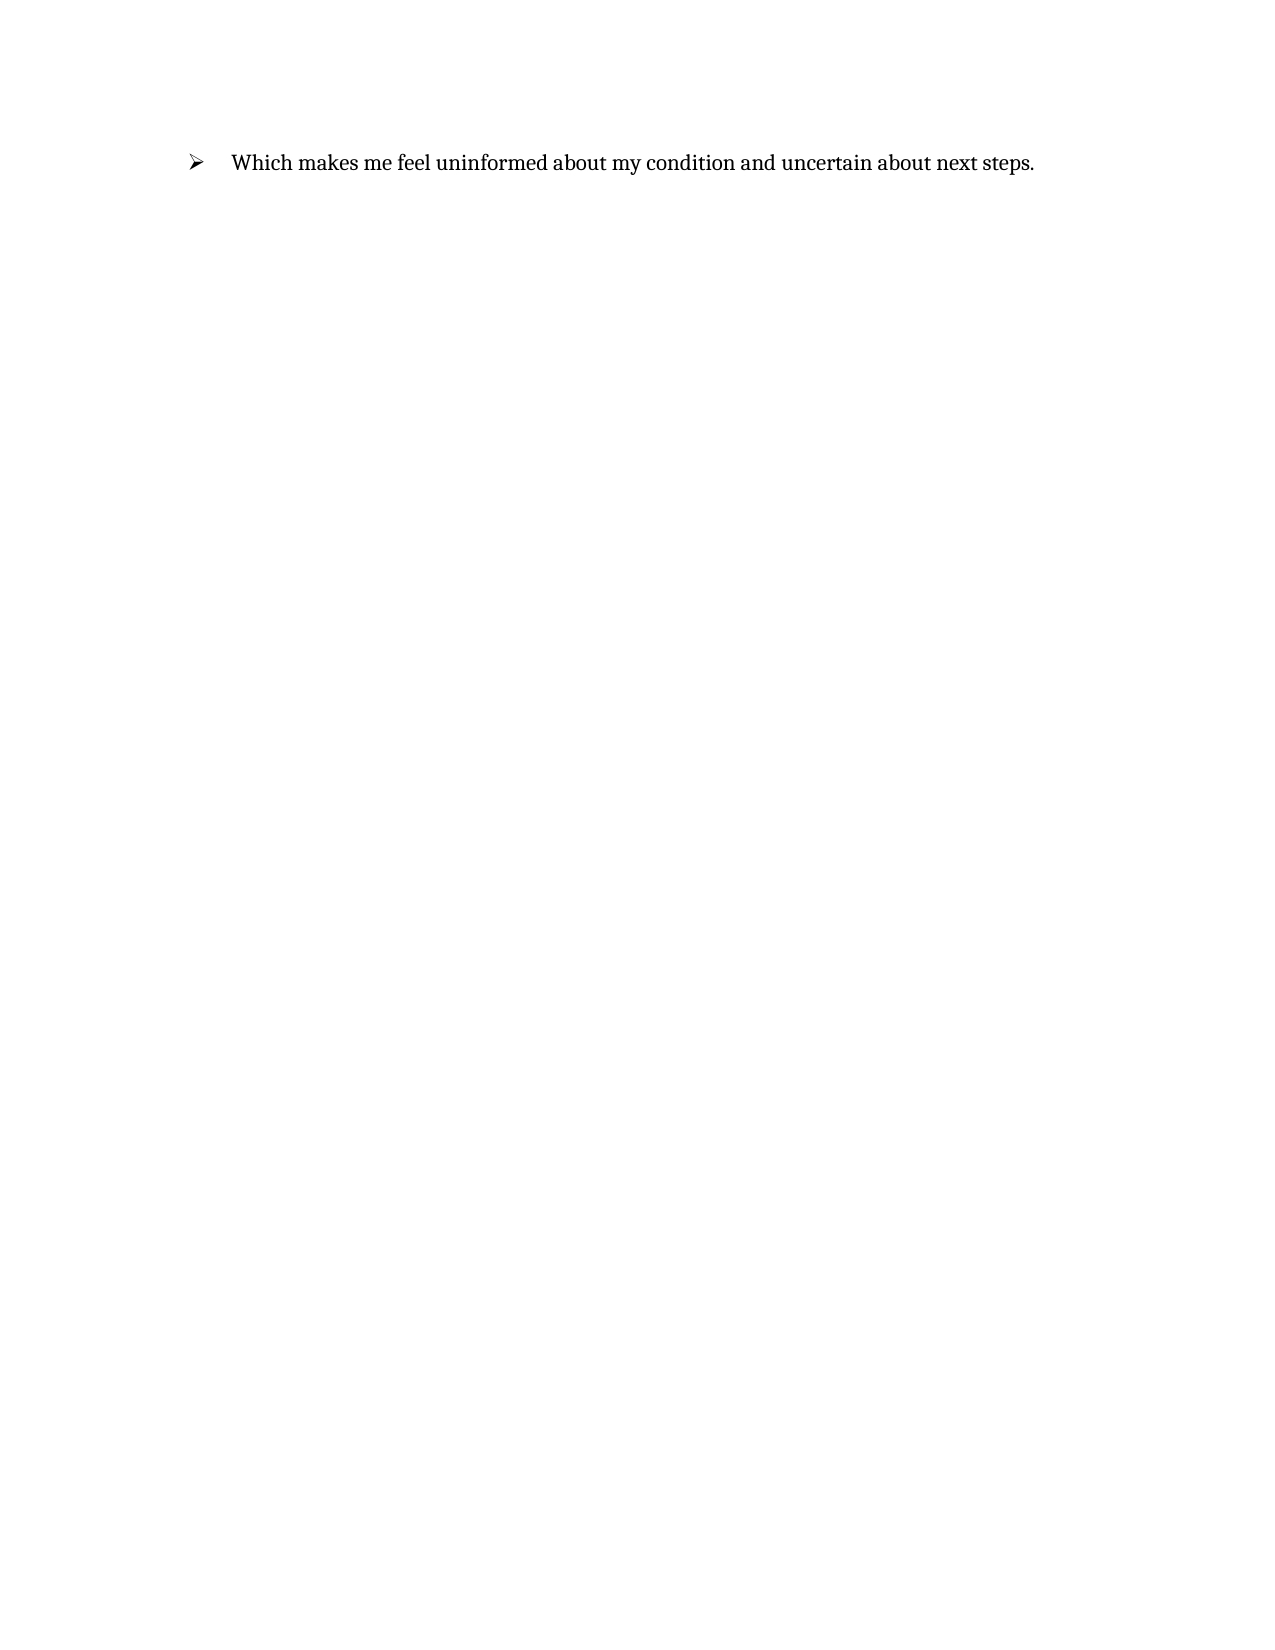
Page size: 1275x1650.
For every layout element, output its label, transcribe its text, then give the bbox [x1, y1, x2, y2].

list Which makes me feel uninformed about my condition and uncertain about next steps. [187, 150, 1087, 176]
